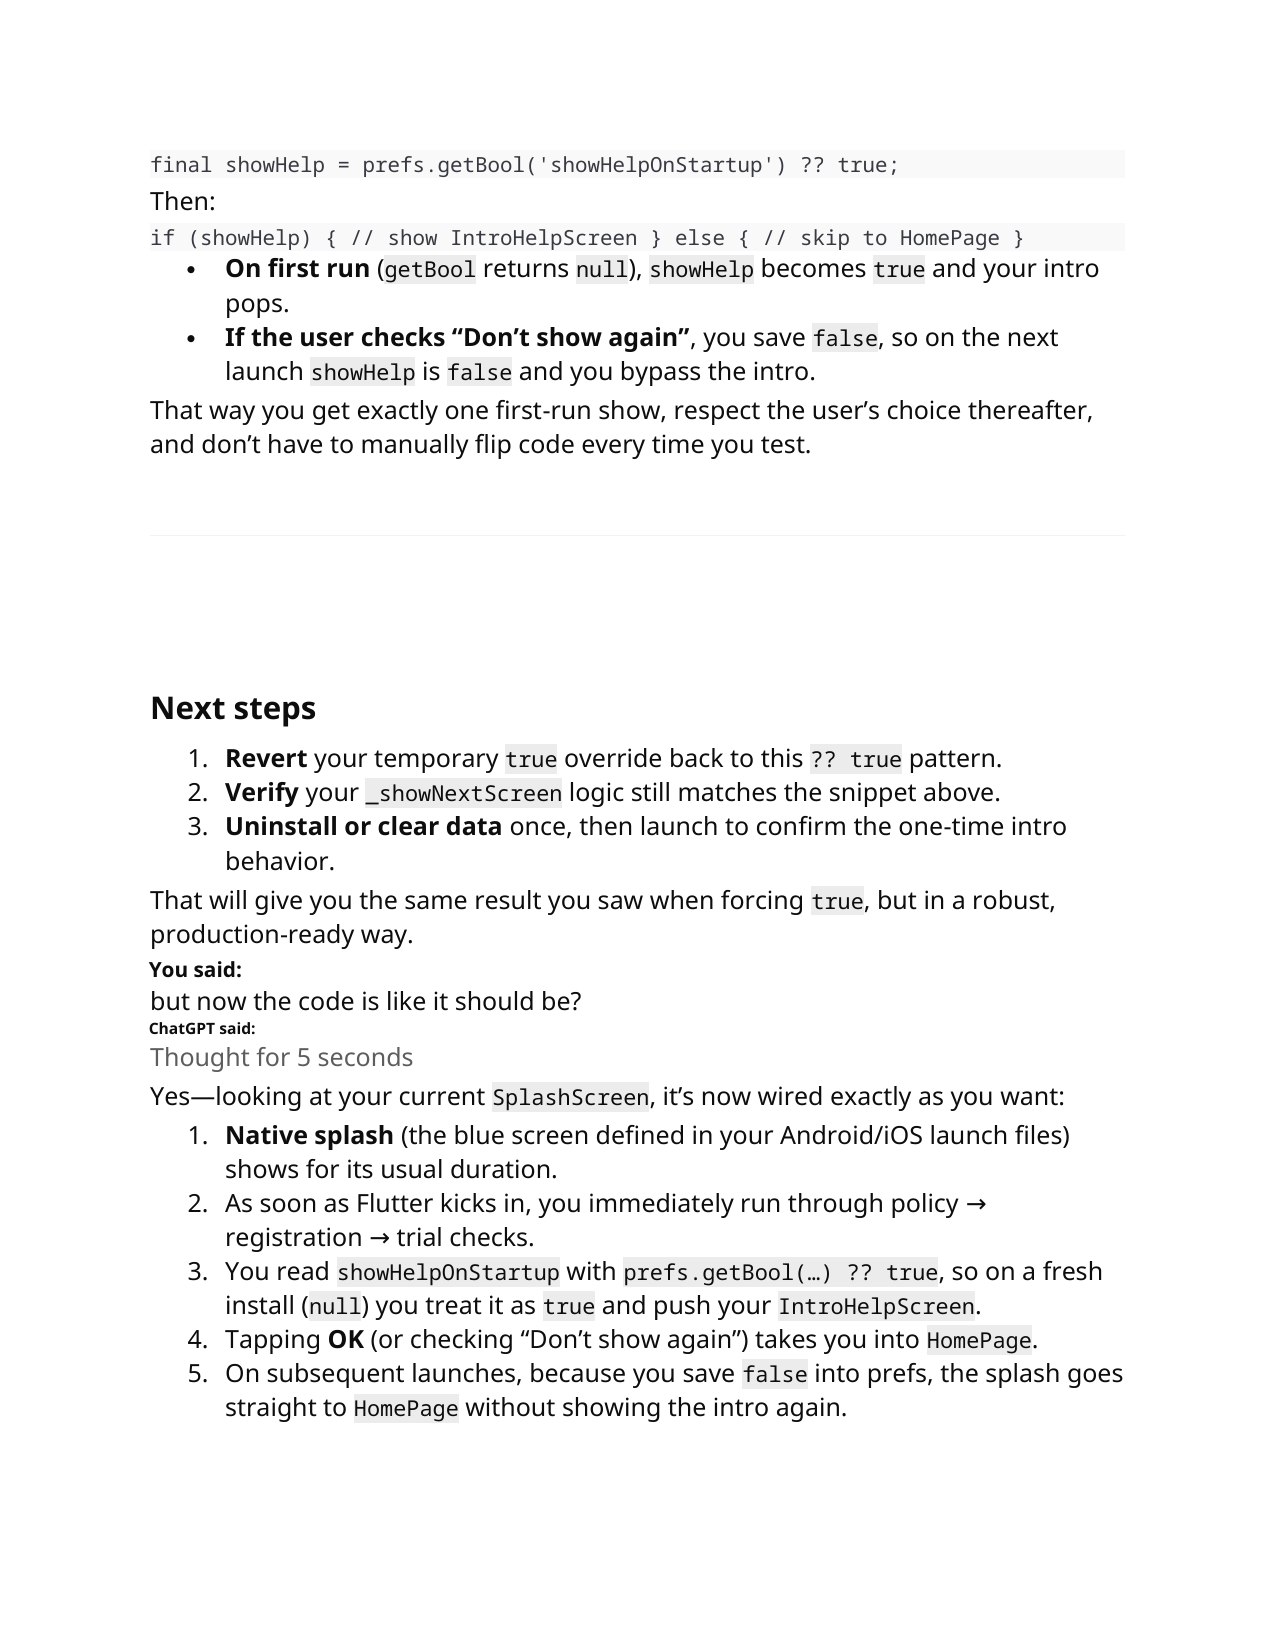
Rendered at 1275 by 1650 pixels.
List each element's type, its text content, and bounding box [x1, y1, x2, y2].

list You read showHelpOnStartup with prefs.getBool(…) ?? true, so on a fresh install (null) you treat it as true and push your IntroHelpScreen. [187, 1254, 1125, 1322]
text That way you get exactly one first-run show, respect the user’s choice thereafter, and don’t have to manually flip code every time you test. [150, 392, 1125, 461]
text Yes—looking at your current SplashScreen, it’s now wired exactly as you want: [150, 1078, 1125, 1112]
list If the user checks “Don’t show again”, you save false, so on the next launch showHelp is false and you bypass the intro. [187, 319, 1125, 387]
text That will give you the same result you saw when forcing true, but in a robust, production-ready way. [150, 882, 1125, 950]
list Revert your temporary true override back to this ?? true pattern. [187, 741, 1125, 775]
text but now the code is like it should be? [150, 984, 1125, 1018]
text You said: [148, 956, 1127, 984]
text Thought for 5 seconds [150, 1039, 1125, 1073]
text if (showHelp) { // show IntroHelpScreen } else { // skip to HomePage } [150, 223, 1125, 251]
text final showHelp = prefs.getBool('showHelpOnStartup') ?? true; [150, 150, 1125, 178]
text ChatGPT said: [148, 1018, 1127, 1039]
list Tapping OK (or checking “Don’t show again”) takes you into HomePage. [187, 1322, 1125, 1356]
text Then: [150, 183, 1125, 218]
list On subsequent launches, because you save false into prefs, the splash goes straight to HomePage without showing the intro again. [187, 1356, 1125, 1424]
list On first run (getBool returns null), showHelp becomes true and your intro pops. [187, 251, 1125, 319]
list Native splash (the blue screen defined in your Android/iOS launch files) shows for its usual duration. [187, 1118, 1125, 1186]
list Uninstall or clear data once, then launch to confirm the one-time intro behavior. [187, 809, 1125, 877]
list As soon as Flutter kicks in, you immediately run through policy → registration → trial checks. [187, 1186, 1125, 1254]
list Verify your _showNextScreen logic still matches the snippet above. [187, 775, 1125, 809]
text Next steps [150, 686, 1125, 728]
